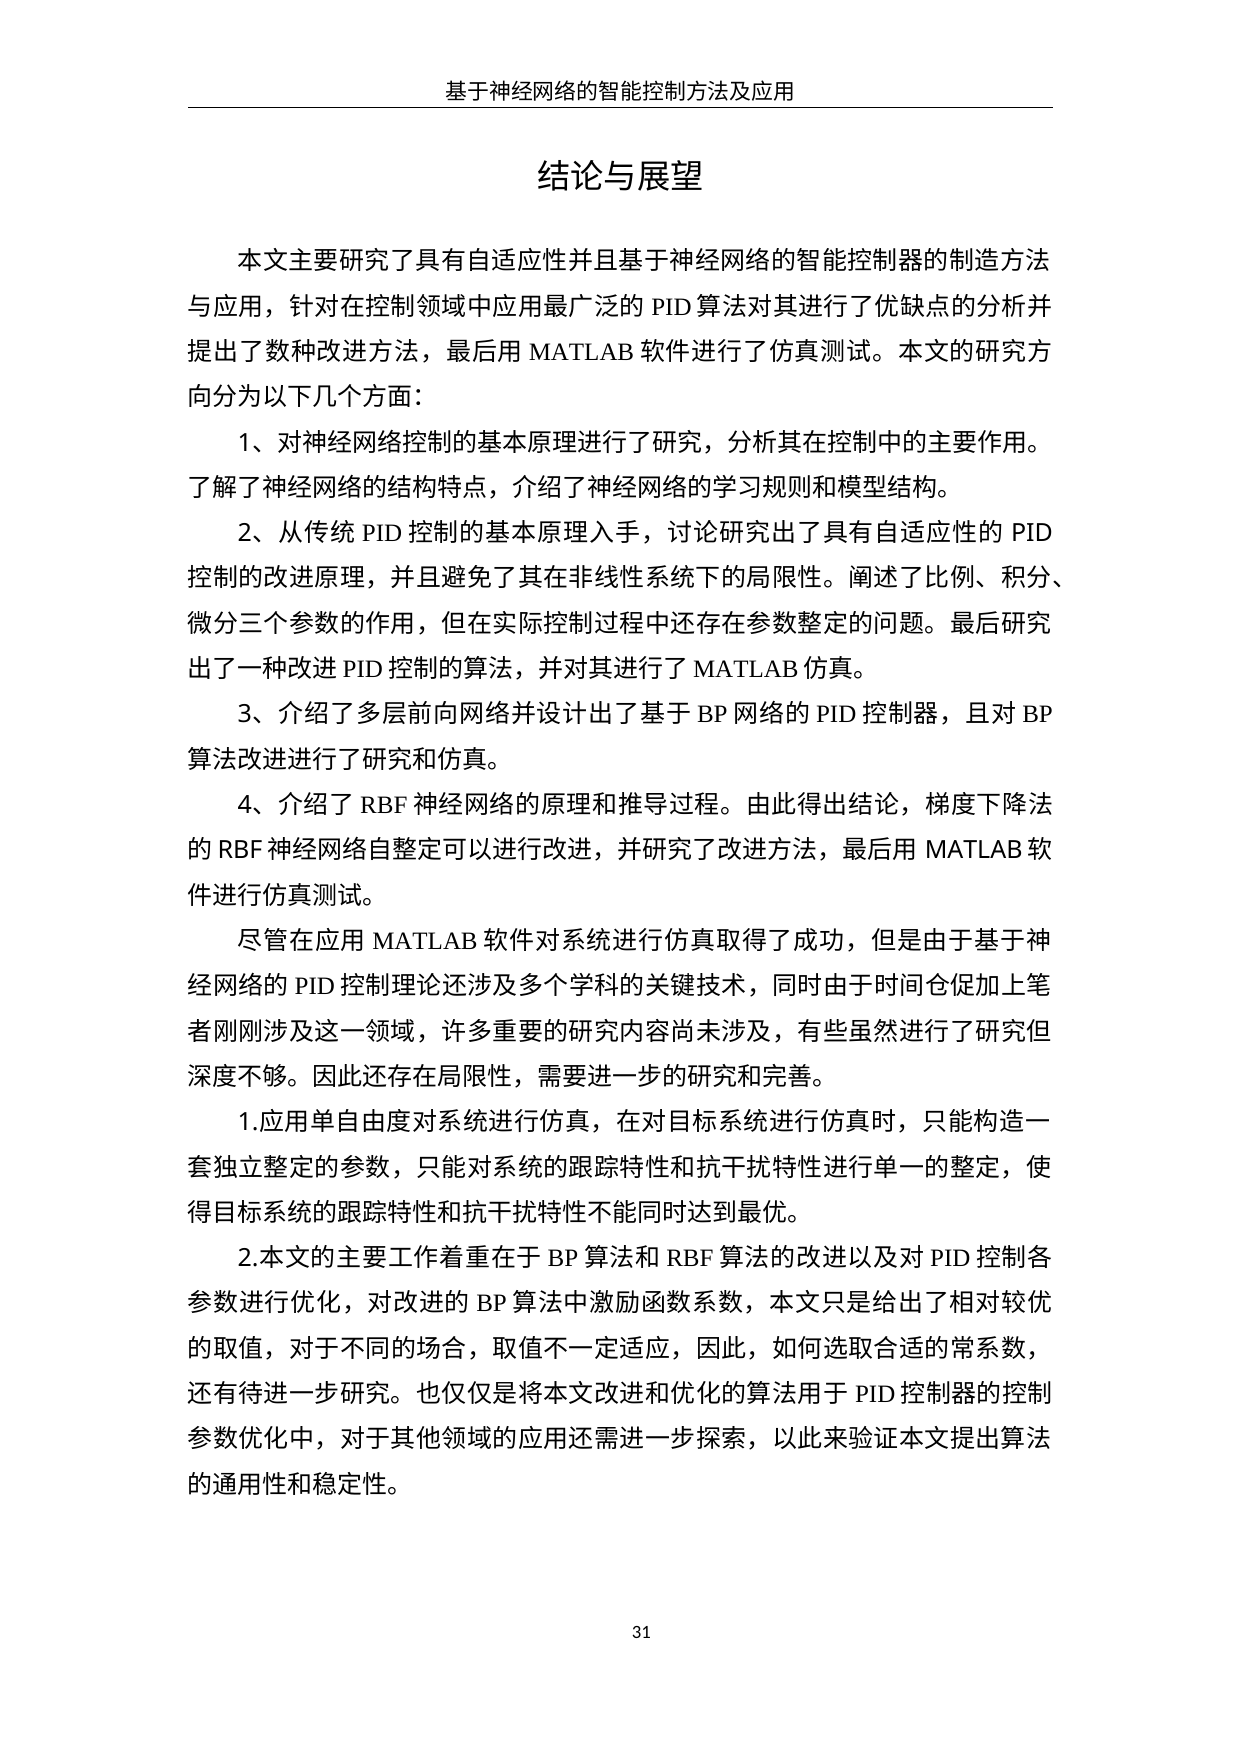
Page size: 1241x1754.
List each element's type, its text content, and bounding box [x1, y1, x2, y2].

text 本文主要研究了具有自适应性并且基于神经网络的智能控制器的制造方法与应用，针对在控制领域中应用最广泛的PID算法对其进行了优缺点的分析并提出了数种改进方法，最后用MATLAB软件进行了仿真测试。本文的研究方向分为以下几个方面： [187, 241, 1053, 413]
list 1.应用单自由度对系统进行仿真，在对目标系统进行仿真时，只能构造一套独立整定的参数，只能对系统的跟踪特性和抗干扰特性进行单一的整定，使得目标系统的跟踪特性和抗干扰特性不能同时达到最优。 [187, 1102, 1053, 1228]
text 2、从传统PID控制的基本原理入手，讨论研究出了具有自适应性的PID控制的改进原理，并且避免了其在非线性系统下的局限性。阐述了比例、积分、微分三个参数的作用，但在实际控制过程中还存在参数整定的问题。最后研究出了一种改进PID控制的算法，并对其进行了MATLAB仿真。 [187, 513, 1053, 685]
text 尽管在应用MATLAB软件对系统进行仿真取得了成功，但是由于基于神经网络的PID控制理论还涉及多个学科的关键技术，同时由于时间仓促加上笔者刚刚涉及这一领域，许多重要的研究内容尚未涉及，有些虽然进行了研究但深度不够。因此还存在局限性，需要进一步的研究和完善。 [187, 920, 1053, 1093]
text 3、介绍了多层前向网络并设计出了基于BP网络的PID控制器，且对BP算法改进进行了研究和仿真。 [187, 694, 1053, 775]
text 1、对神经网络控制的基本原理进行了研究，分析其在控制中的主要作用。了解了神经网络的结构特点，介绍了神经网络的学习规则和模型结构。 [187, 422, 1053, 503]
subtitle 结论与展望 [187, 150, 1053, 198]
text 2.本文的主要工作着重在于BP算法和RBF算法的改进以及对PID控制各参数进行优化，对改进的BP算法中激励函数系数，本文只是给出了相对较优的取值，对于不同的场合，取值不一定适应，因此，如何选取合适的常系数，还有待进一步研究。也仅仅是将本文改进和优化的算法用于PID控制器的控制参数优化中，对于其他领域的应用还需进一步探索，以此来验证本文提出算法的通用性和稳定性。 [187, 1238, 1053, 1500]
text 4、介绍了RBF神经网络的原理和推导过程。由此得出结论，梯度下降法的RBF神经网络自整定可以进行改进，并研究了改进方法，最后用MATLAB软件进行仿真测试。 [187, 784, 1053, 911]
